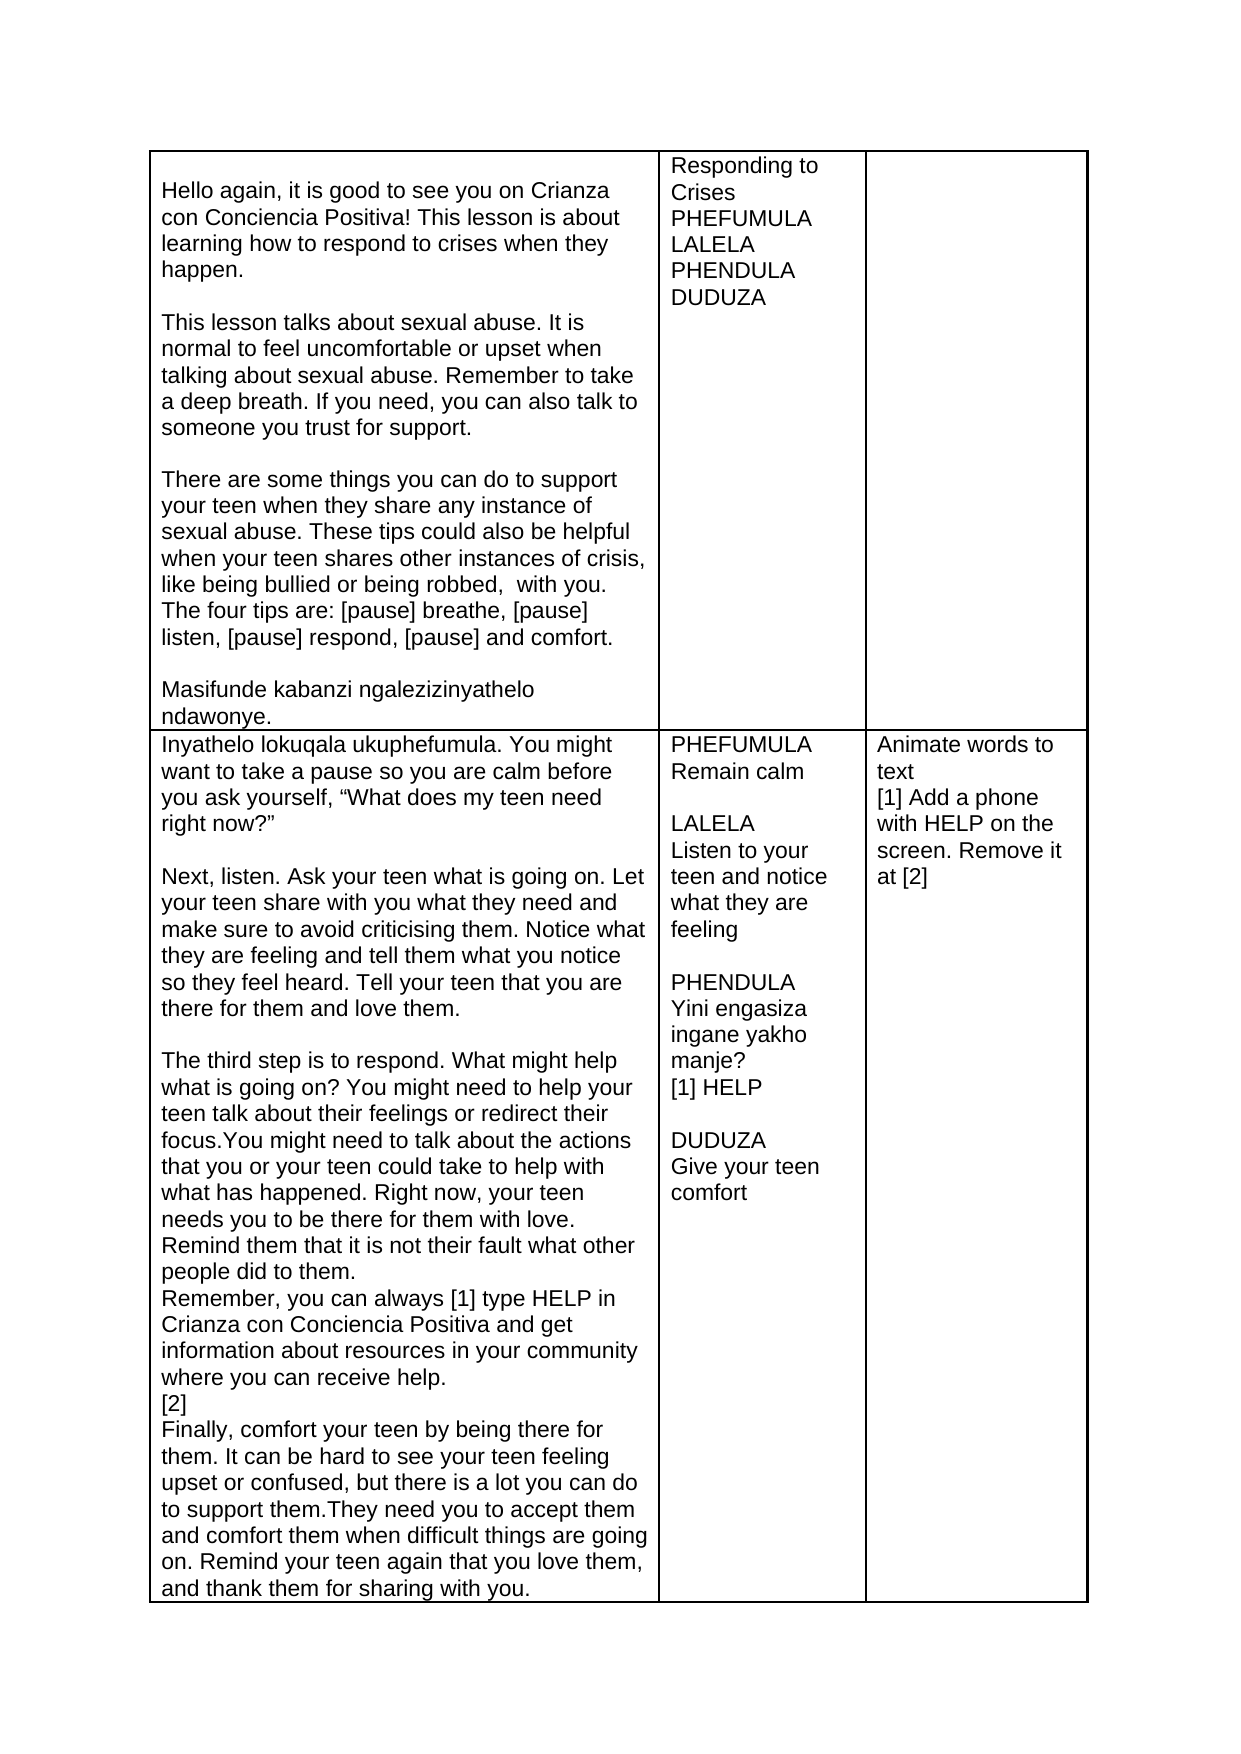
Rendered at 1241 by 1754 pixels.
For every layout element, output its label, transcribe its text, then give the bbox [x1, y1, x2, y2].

table_cell Hello again, it is good to see you on Crianza con Conciencia Positiva! This lesson is about learning how to respond to crises when they happen. This lesson talks about sexual abuse. It is normal to feel uncomfortable or upset when talking about sexual abuse. Remember to take a deep breath. If you need, you can also talk to someone you trust for support. There are some things you can do to support your teen when they share any instance of sexual abuse. These tips could also be helpful when your teen shares other instances of crisis, like being bullied or being robbed, with you. The four tips are: [pause] breathe, [pause] listen, [pause] respond, [pause] and comfort. Masifunde kabanzi ngalezizinyathelo ndawonye. [151, 152, 658, 729]
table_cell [867, 731, 1086, 1601]
table_cell Responding to Crises PHEFUMULA LALELA PHENDULA DUDUZA [660, 152, 865, 729]
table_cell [660, 731, 865, 1601]
table_cell [867, 152, 1086, 729]
